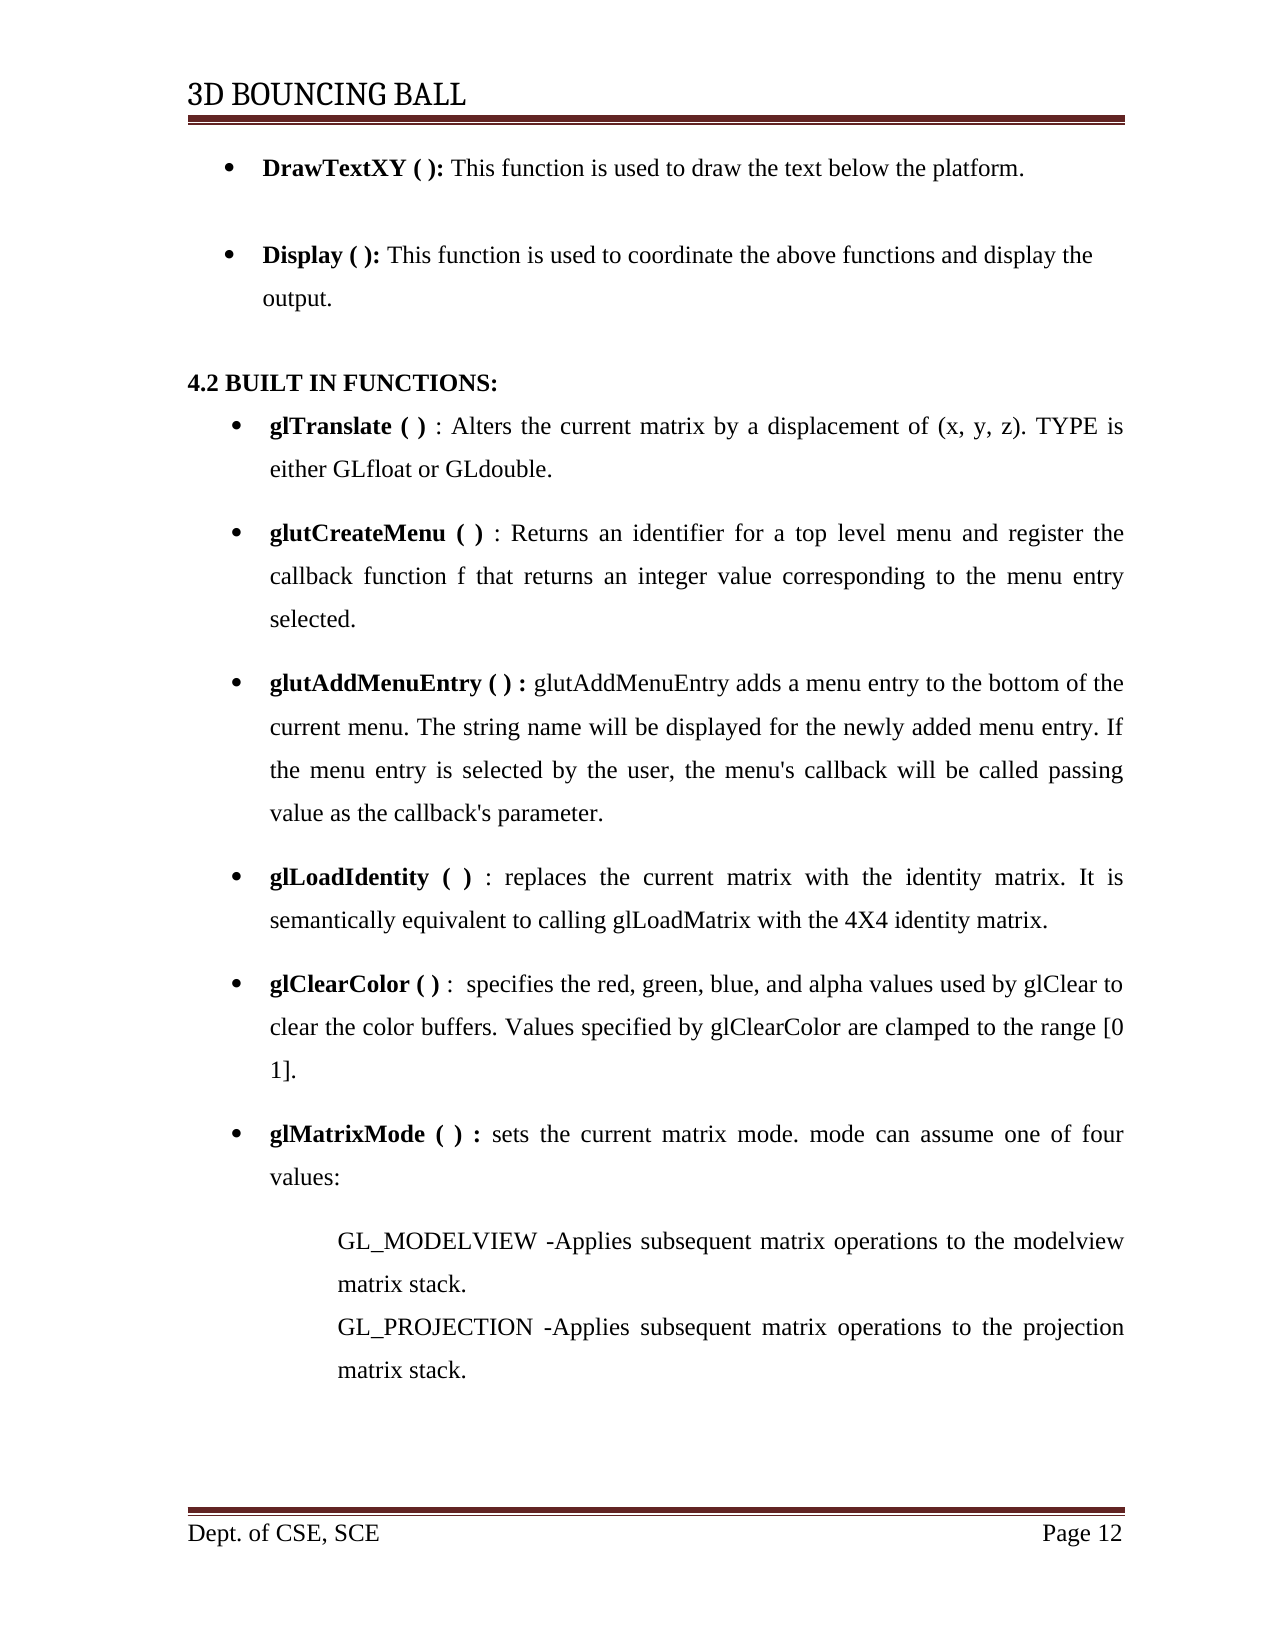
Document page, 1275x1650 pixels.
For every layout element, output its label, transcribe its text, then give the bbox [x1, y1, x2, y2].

text GL_MODELVIEW -Applies subsequent matrix operations to the modelview matrix stack. [337, 1226, 1125, 1298]
list Display ( ): This function is used to coordinate the above functions and display the output. [225, 240, 1125, 312]
list glClearColor ( ) : specifies the red, green, blue, and alpha values used by glClear to clear the color buffers. Values specified by glClearColor are clamped to the range [0 1]. [232, 969, 1125, 1084]
text 4.2 BUILT IN FUNCTIONS: [187, 368, 1125, 397]
list glMatrixMode ( ) : sets the current matrix mode. mode can assume one of four values: [232, 1119, 1125, 1191]
list glTranslate ( ) : Alters the current matrix by a displacement of (x, y, z). TYPE is either GLfloat or GLdouble. [232, 411, 1125, 483]
list glutCreateMenu ( ) : Returns an identifier for a top level menu and register the callback function f that returns an integer value corresponding to the menu entry selected. [232, 518, 1125, 633]
list DrawTextXY ( ): This function is used to draw the text below the platform. [225, 153, 1125, 182]
text GL_PROJECTION -Applies subsequent matrix operations to the projection matrix stack. [337, 1312, 1125, 1384]
list glutAddMenuEntry ( ) : glutAddMenuEntry adds a menu entry to the bottom of the current menu. The string name will be displayed for the newly added menu entry. If the menu entry is selected by the user, the menu's callback will be called passing value as the callback's parameter. [232, 668, 1125, 827]
list glLoadIdentity ( ) : replaces the current matrix with the identity matrix. It is semantically equivalent to calling glLoadMatrix with the 4X4 identity matrix. [232, 862, 1125, 934]
